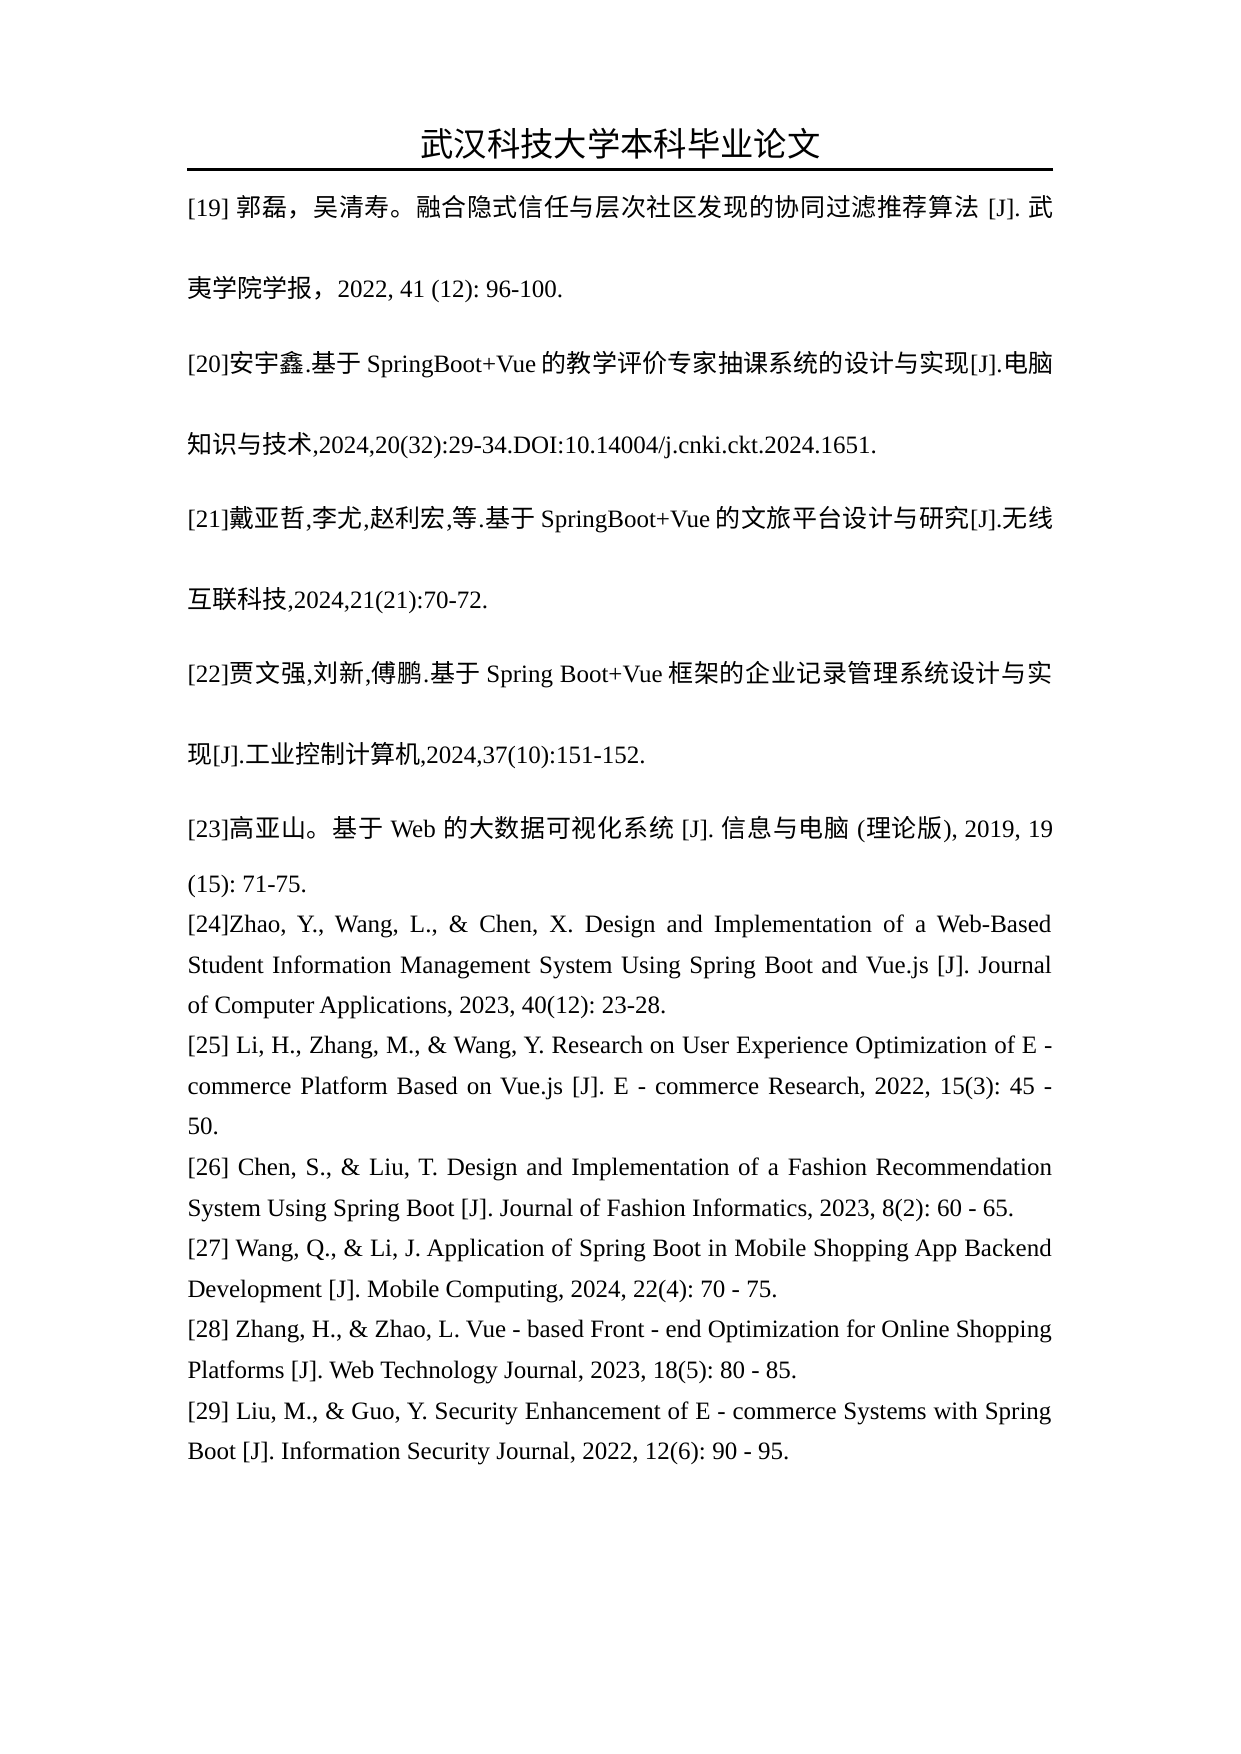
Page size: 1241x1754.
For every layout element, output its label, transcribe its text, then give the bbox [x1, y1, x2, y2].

text [24]Zhao, Y., Wang, L., & Chen, X. Design and Implementation of a Web-Based Student Information Management System Using Spring Boot and Vue.js [J]. Journal of Computer Applications, 2023, 40(12): 23-28. [187, 907, 1053, 1021]
text [21]戴亚哲,李尤,赵利宏,等.基于SpringBoot+Vue的文旅平台设计与研究[J].无线互联科技,2024,21(21):70-72. [187, 484, 1053, 630]
text [22]贾文强,刘新,傅鹏.基于Spring Boot+Vue框架的企业记录管理系统设计与实现[J].工业控制计算机,2024,37(10):151-152. [187, 639, 1053, 786]
text [23]高亚山。基于 Web 的大数据可视化系统 [J]. 信息与电脑 (理论版), 2019, 19 (15): 71-75. [187, 794, 1053, 900]
text [25] Li, H., Zhang, M., & Wang, Y. Research on User Experience Optimization of E - commerce Platform Based on Vue.js [J]. E - commerce Research, 2022, 15(3): 45 - 50. [26] Chen, S., & Liu, T. Design and Implementation of a Fashion Recommendation System Using Spring Boot [J]. Journal of Fashion Informatics, 2023, 8(2): 60 - 65. [27] Wang, Q., & Li, J. Application of Spring Boot in Mobile Shopping App Backend Development [J]. Mobile Computing, 2024, 22(4): 70 - 75. [28] Zhang, H., & Zhao, L. Vue - based Front - end Optimization for Online Shopping Platforms [J]. Web Technology Journal, 2023, 18(5): 80 - 85. [29] Liu, M., & Guo, Y. Security Enhancement of E - commerce Systems with Spring Boot [J]. Information Security Journal, 2022, 12(6): 90 - 95. [187, 1028, 1053, 1467]
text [187, 173, 1053, 319]
text [20]安宇鑫.基于SpringBoot+Vue的教学评价专家抽课系统的设计与实现[J].电脑知识与技术,2024,20(32):29-34.DOI:10.14004/j.cnki.ckt.2024.1651. [187, 329, 1053, 475]
